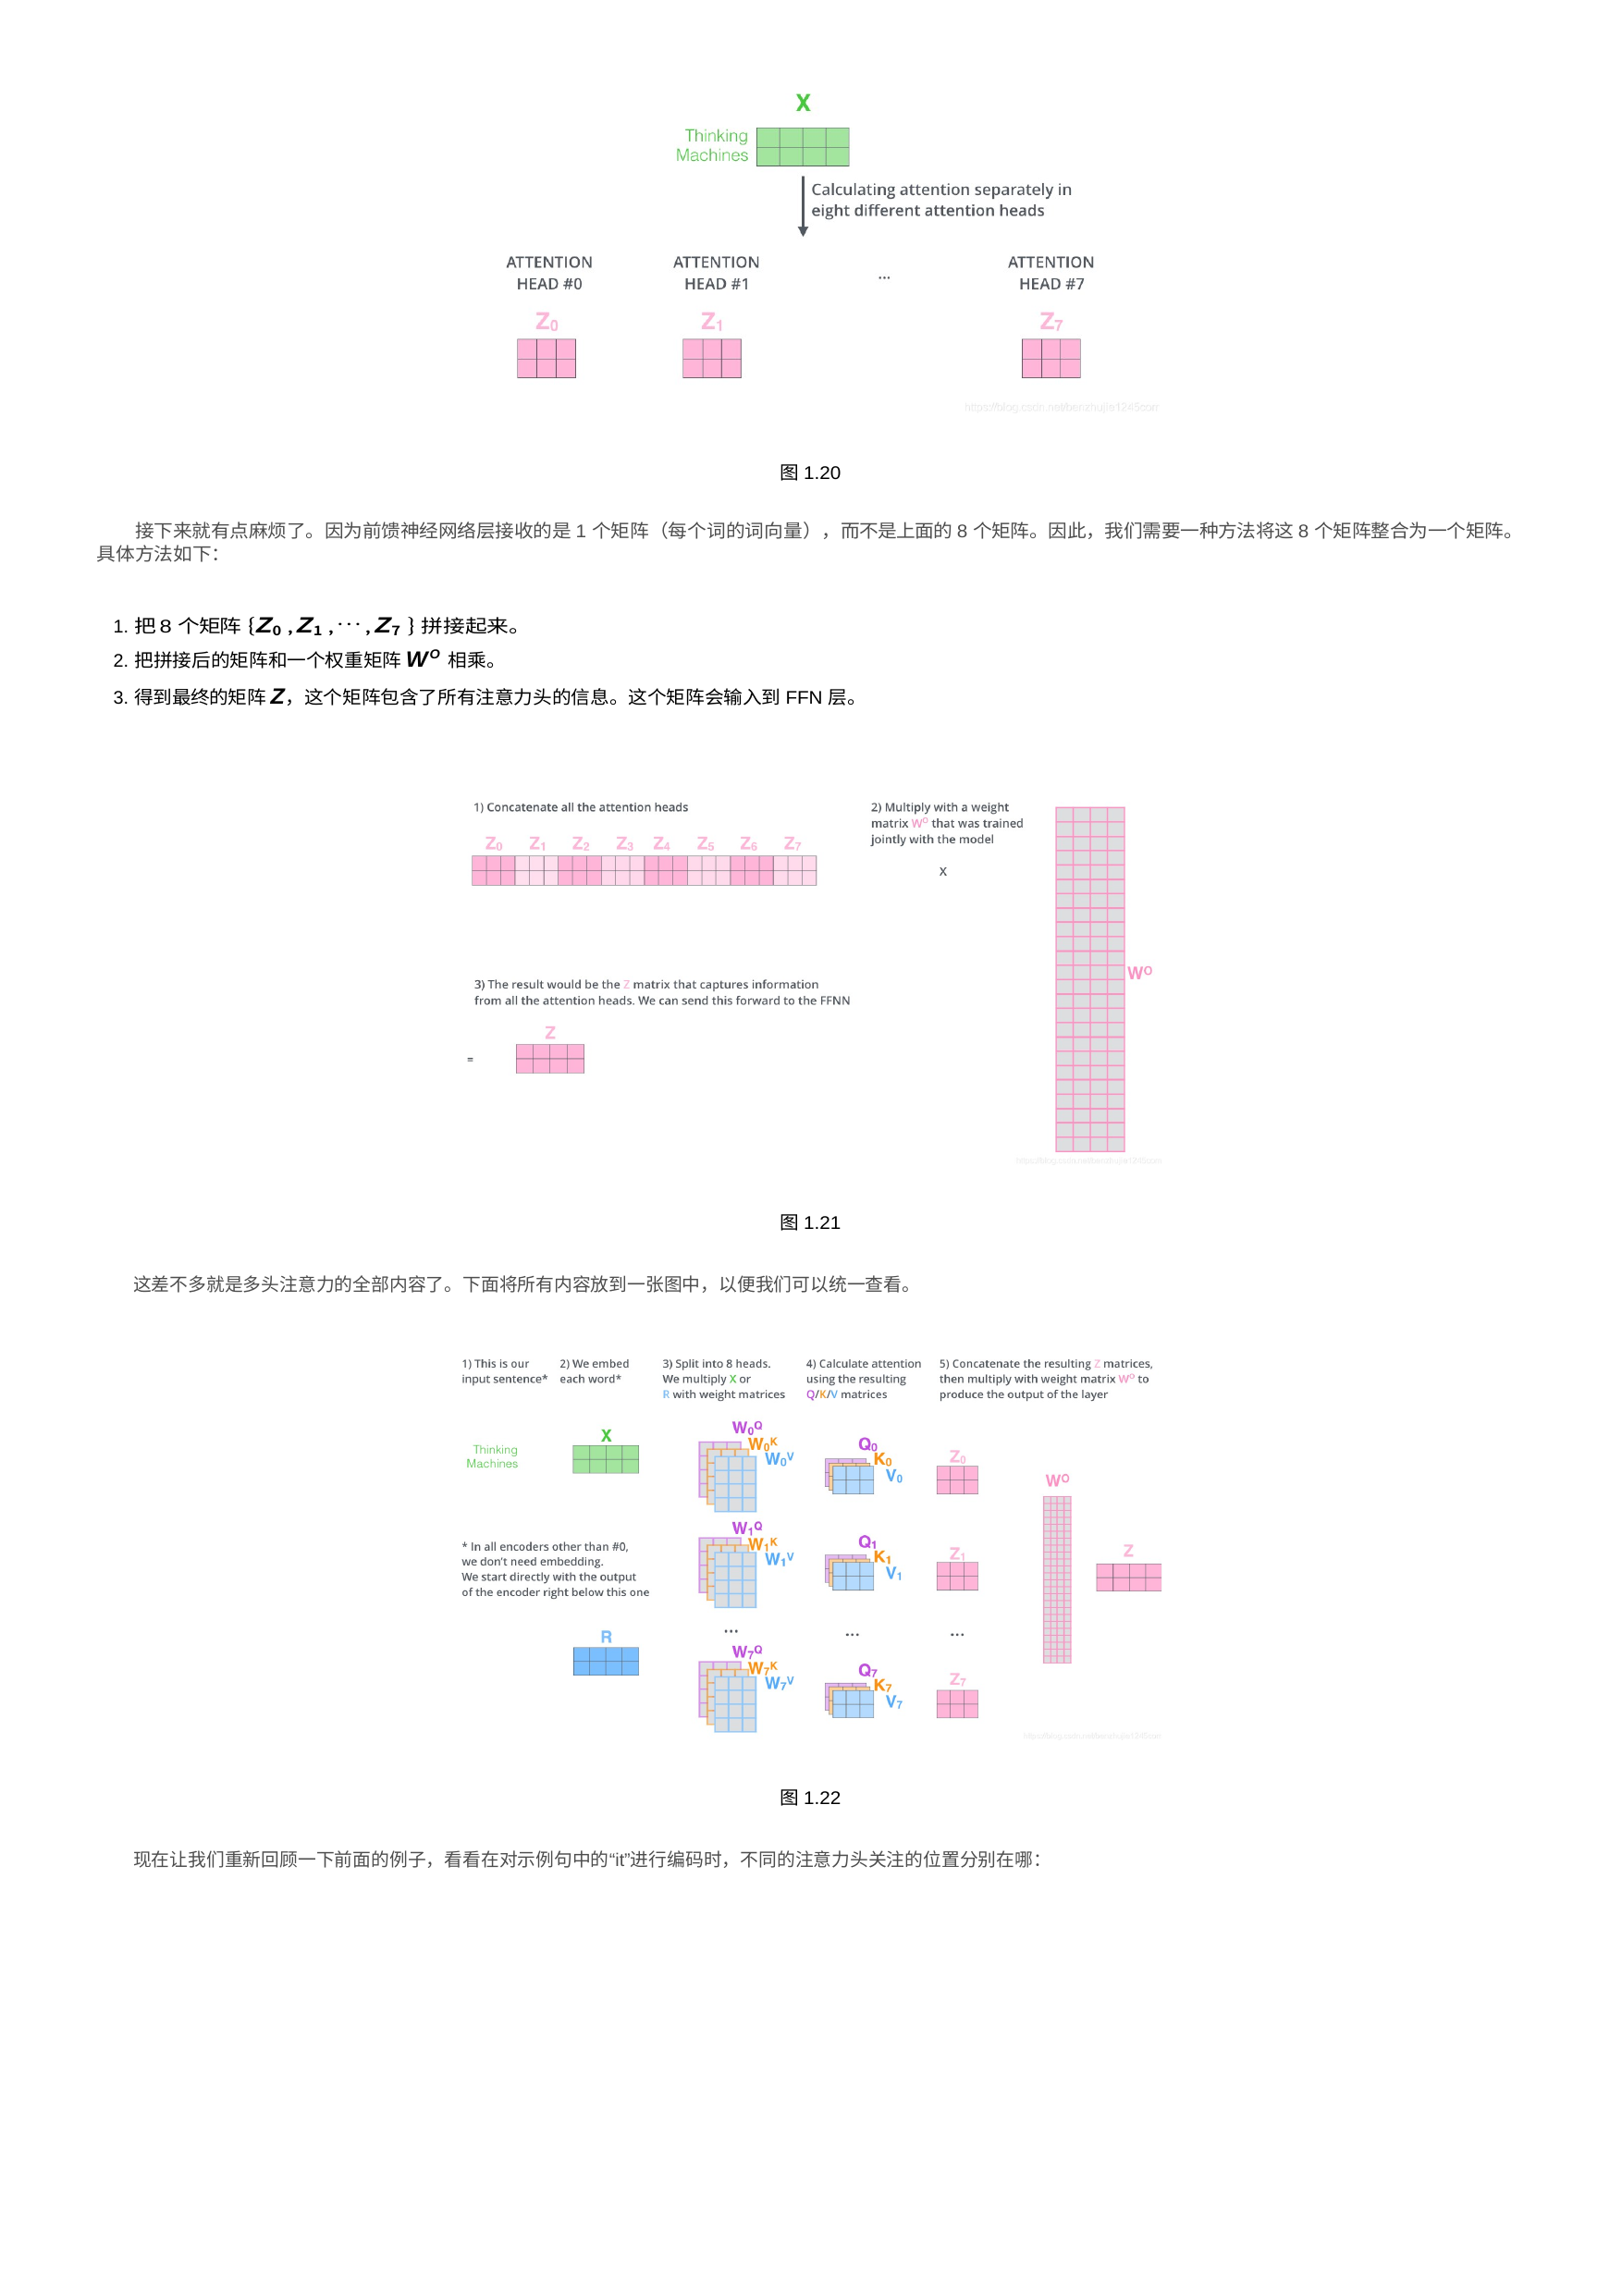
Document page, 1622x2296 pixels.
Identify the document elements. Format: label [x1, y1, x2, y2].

picture [506, 93, 1160, 413]
picture [467, 802, 1161, 1165]
picture [461, 1359, 1162, 1740]
